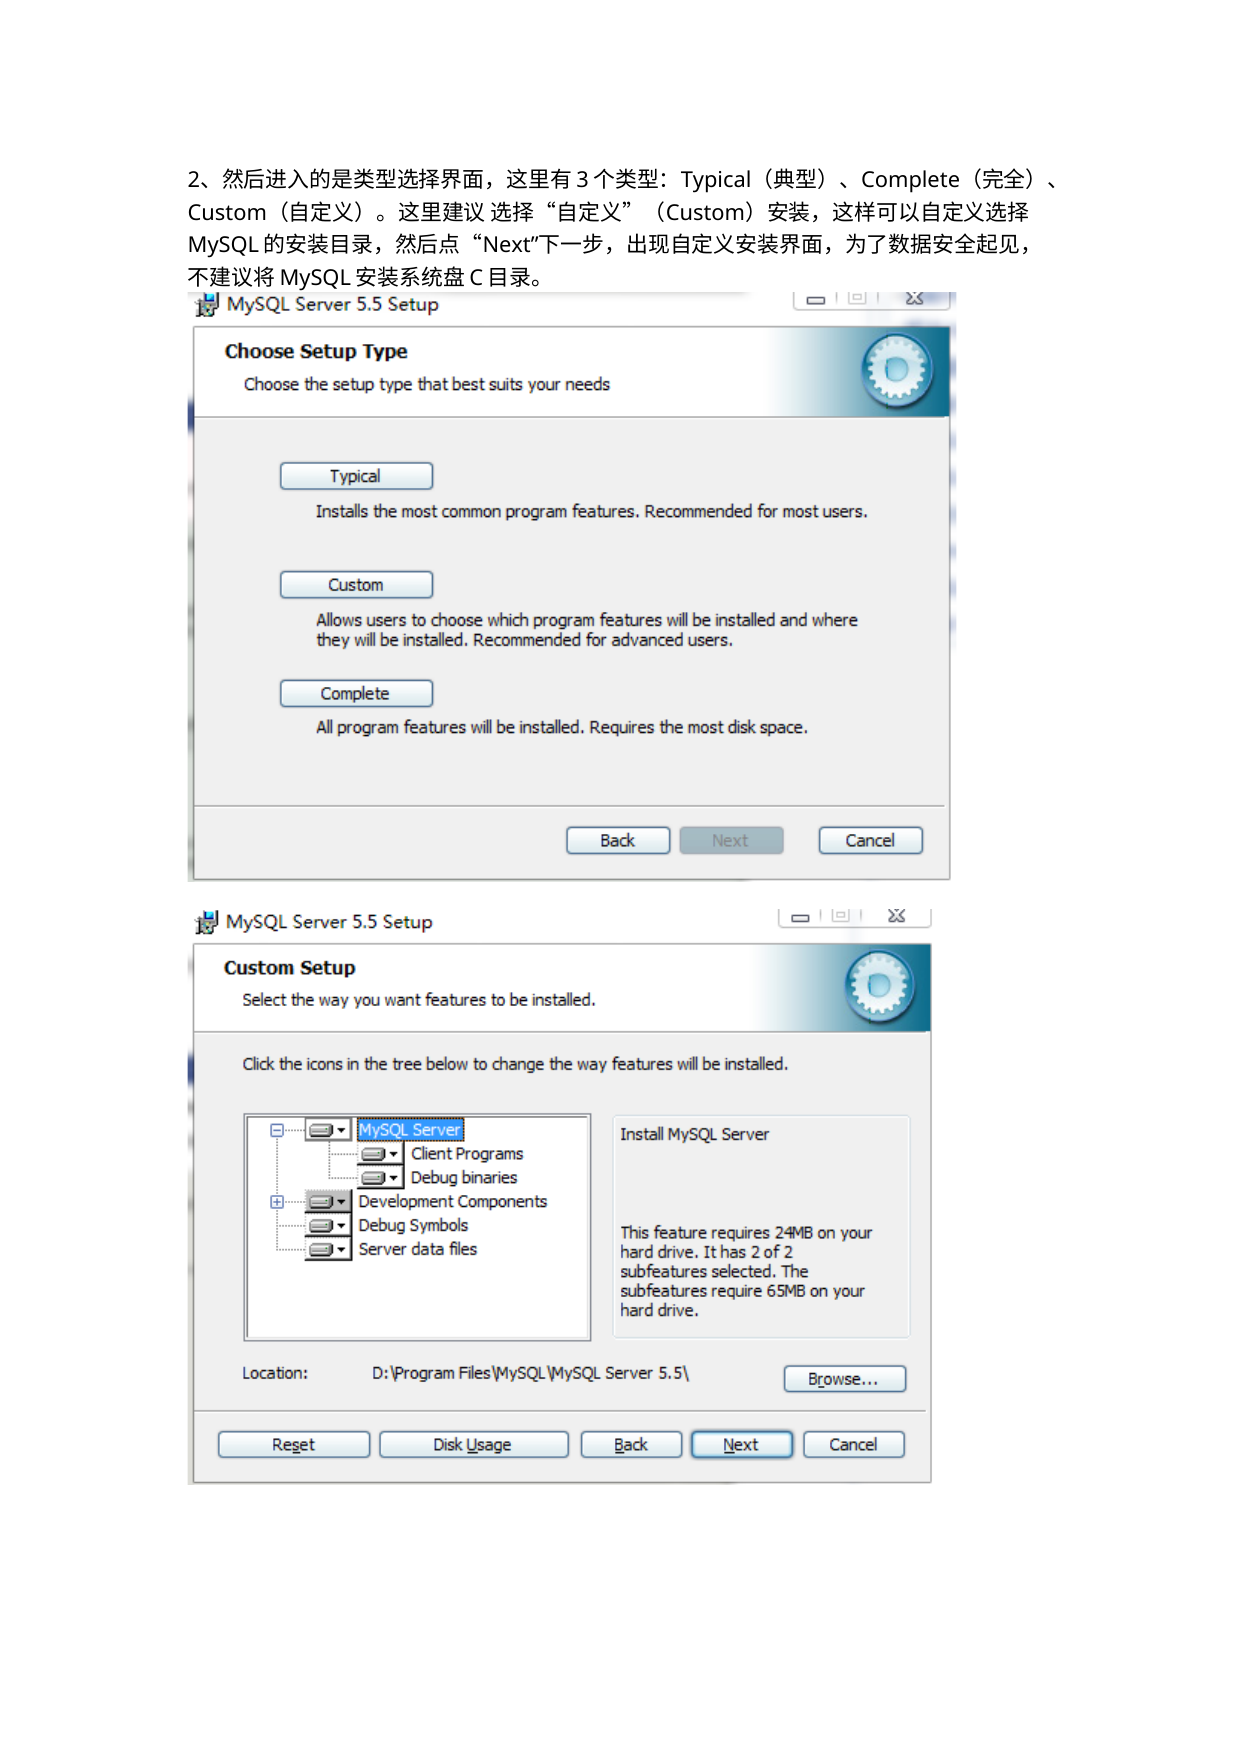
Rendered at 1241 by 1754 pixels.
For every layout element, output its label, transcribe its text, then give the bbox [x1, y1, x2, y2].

text 2、然后进入的是类型选择界面，这里有3个类型：Typical（典型）、Complete（完全）、Custom（自定义）。这里建议 选择“自定义”（Custom）安装，这样可以自定义选择MySQL的安装目录，然后点“Next”下一步，出现自定义安装界面，为了数据安全起见，不建议将MySQL安装系统盘C目录。 [187, 162, 1053, 292]
picture [187, 909, 938, 1485]
picture [187, 292, 957, 882]
